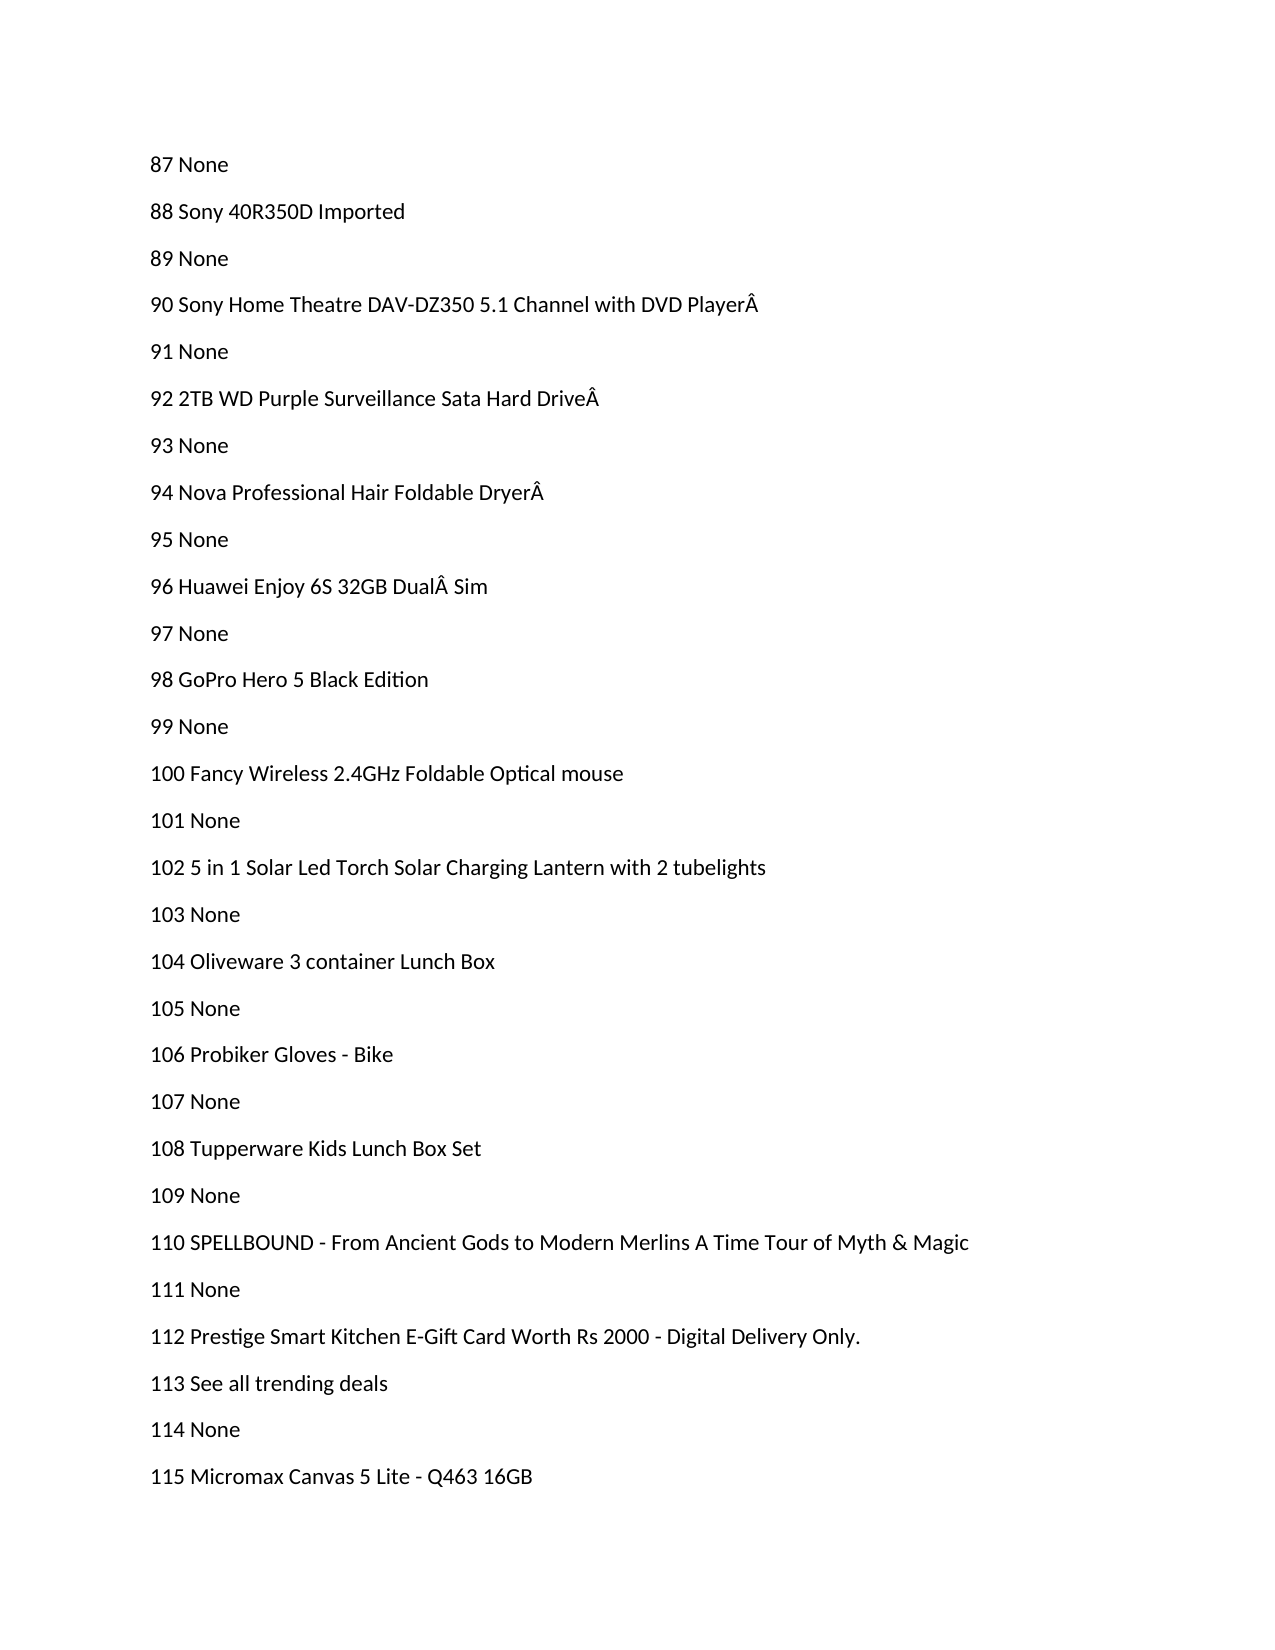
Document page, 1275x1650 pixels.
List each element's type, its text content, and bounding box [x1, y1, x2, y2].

text 115 Micromax Canvas 5 Lite - Q463 16GB [150, 1462, 1125, 1491]
text 106 Probiker Gloves - Bike [150, 1041, 1125, 1069]
text 102 5 in 1 Solar Led Torch Solar Charging Lantern with 2 tubelights [150, 853, 1125, 881]
text 88 Sony 40R350D Imported [150, 197, 1125, 225]
text 114 None [150, 1416, 1125, 1444]
text 93 None [150, 431, 1125, 459]
text 108 Tupperware Kids Lunch Box Set [150, 1134, 1125, 1162]
text 94 Nova Professional Hair Foldable DryerÂ [150, 478, 1125, 506]
text 111 None [150, 1275, 1125, 1303]
text 89 None [150, 244, 1125, 272]
text 95 None [150, 525, 1125, 553]
text 107 None [150, 1087, 1125, 1116]
text 101 None [150, 806, 1125, 834]
text 105 None [150, 994, 1125, 1022]
text 110 SPELLBOUND - From Ancient Gods to Modern Merlins A Time Tour of Myth & Magic [150, 1228, 1125, 1256]
text 91 None [150, 337, 1125, 366]
text 99 None [150, 712, 1125, 741]
text 112 Prestige Smart Kitchen E-Gift Card Worth Rs 2000 - Digital Delivery Only. [150, 1322, 1125, 1350]
text 87 None [150, 150, 1125, 178]
text 98 GoPro Hero 5 Black Edition [150, 666, 1125, 694]
text 113 See all trending deals [150, 1369, 1125, 1397]
text 90 Sony Home Theatre DAV-DZ350 5.1 Channel with DVD PlayerÂ [150, 291, 1125, 319]
text 103 None [150, 900, 1125, 928]
text 92 2TB WD Purple Surveillance Sata Hard DriveÂ [150, 384, 1125, 412]
text 97 None [150, 619, 1125, 647]
text 96 Huawei Enjoy 6S 32GB DualÂ Sim [150, 572, 1125, 600]
text 109 None [150, 1181, 1125, 1209]
text 100 Fancy Wireless 2.4GHz Foldable Optical mouse [150, 759, 1125, 787]
text 104 Oliveware 3 container Lunch Box [150, 947, 1125, 975]
